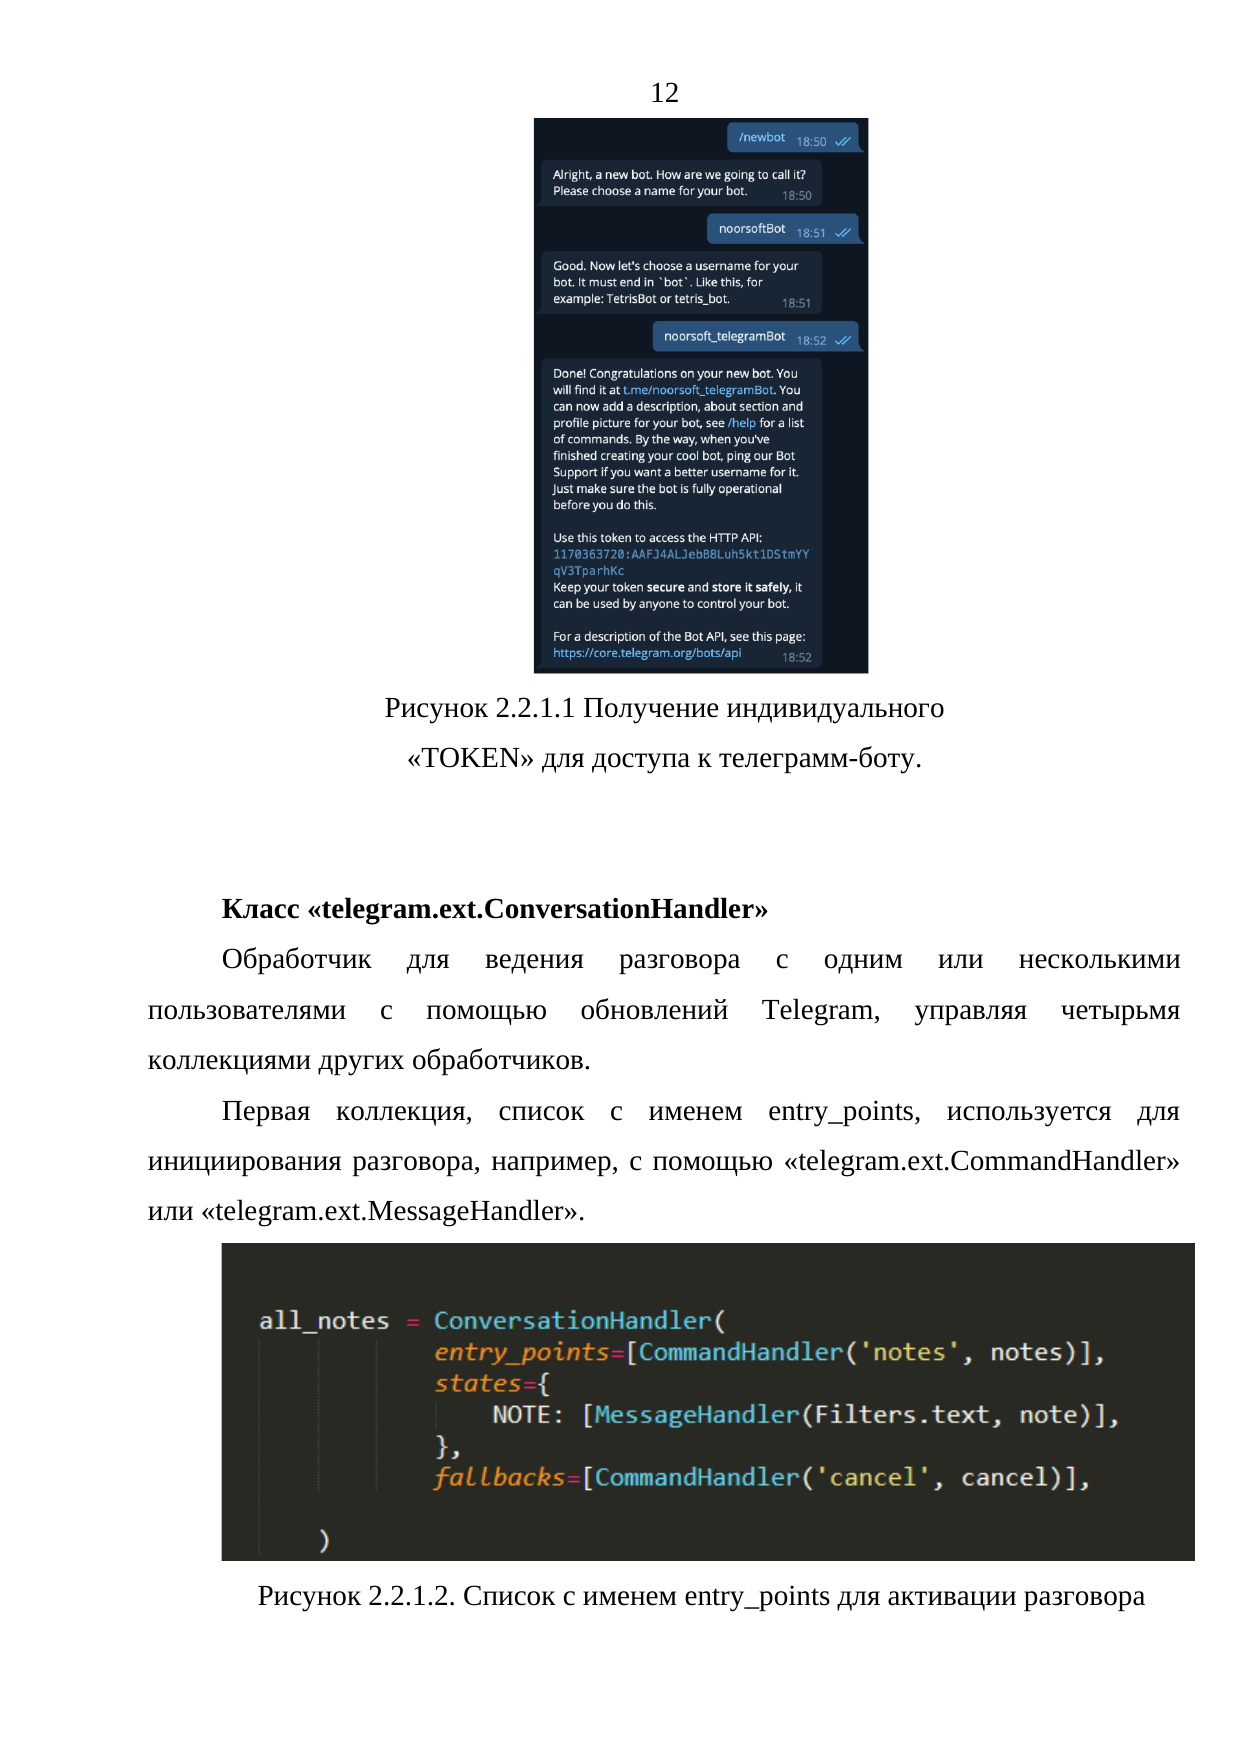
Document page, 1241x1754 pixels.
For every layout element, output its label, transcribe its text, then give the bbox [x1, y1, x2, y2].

picture [221, 1243, 1195, 1561]
text Первая коллекция, список с именем entry_points, используется для инициирования разговора, например, с помощью «telegram.ext.CommandHandler» или «telegram.ext.MessageHandler». [148, 1093, 1181, 1227]
text Рисунок 2.2.1.2. Список с именем entry_points для активации разговора [148, 1578, 1181, 1611]
text Класс «telegram.ext.ConversationHandler» [148, 891, 1181, 925]
picture [533, 118, 869, 674]
text Рисунок 2.2.1.1 Получение индивидуального [148, 690, 1181, 724]
text «TOKEN» для доступа к телеграмм-боту. [148, 740, 1181, 774]
text Обработчик для ведения разговора с одним или несколькими пользователями с помощью обновлений Telegram, управляя четырьмя коллекциями других обработчиков. [148, 942, 1181, 1076]
